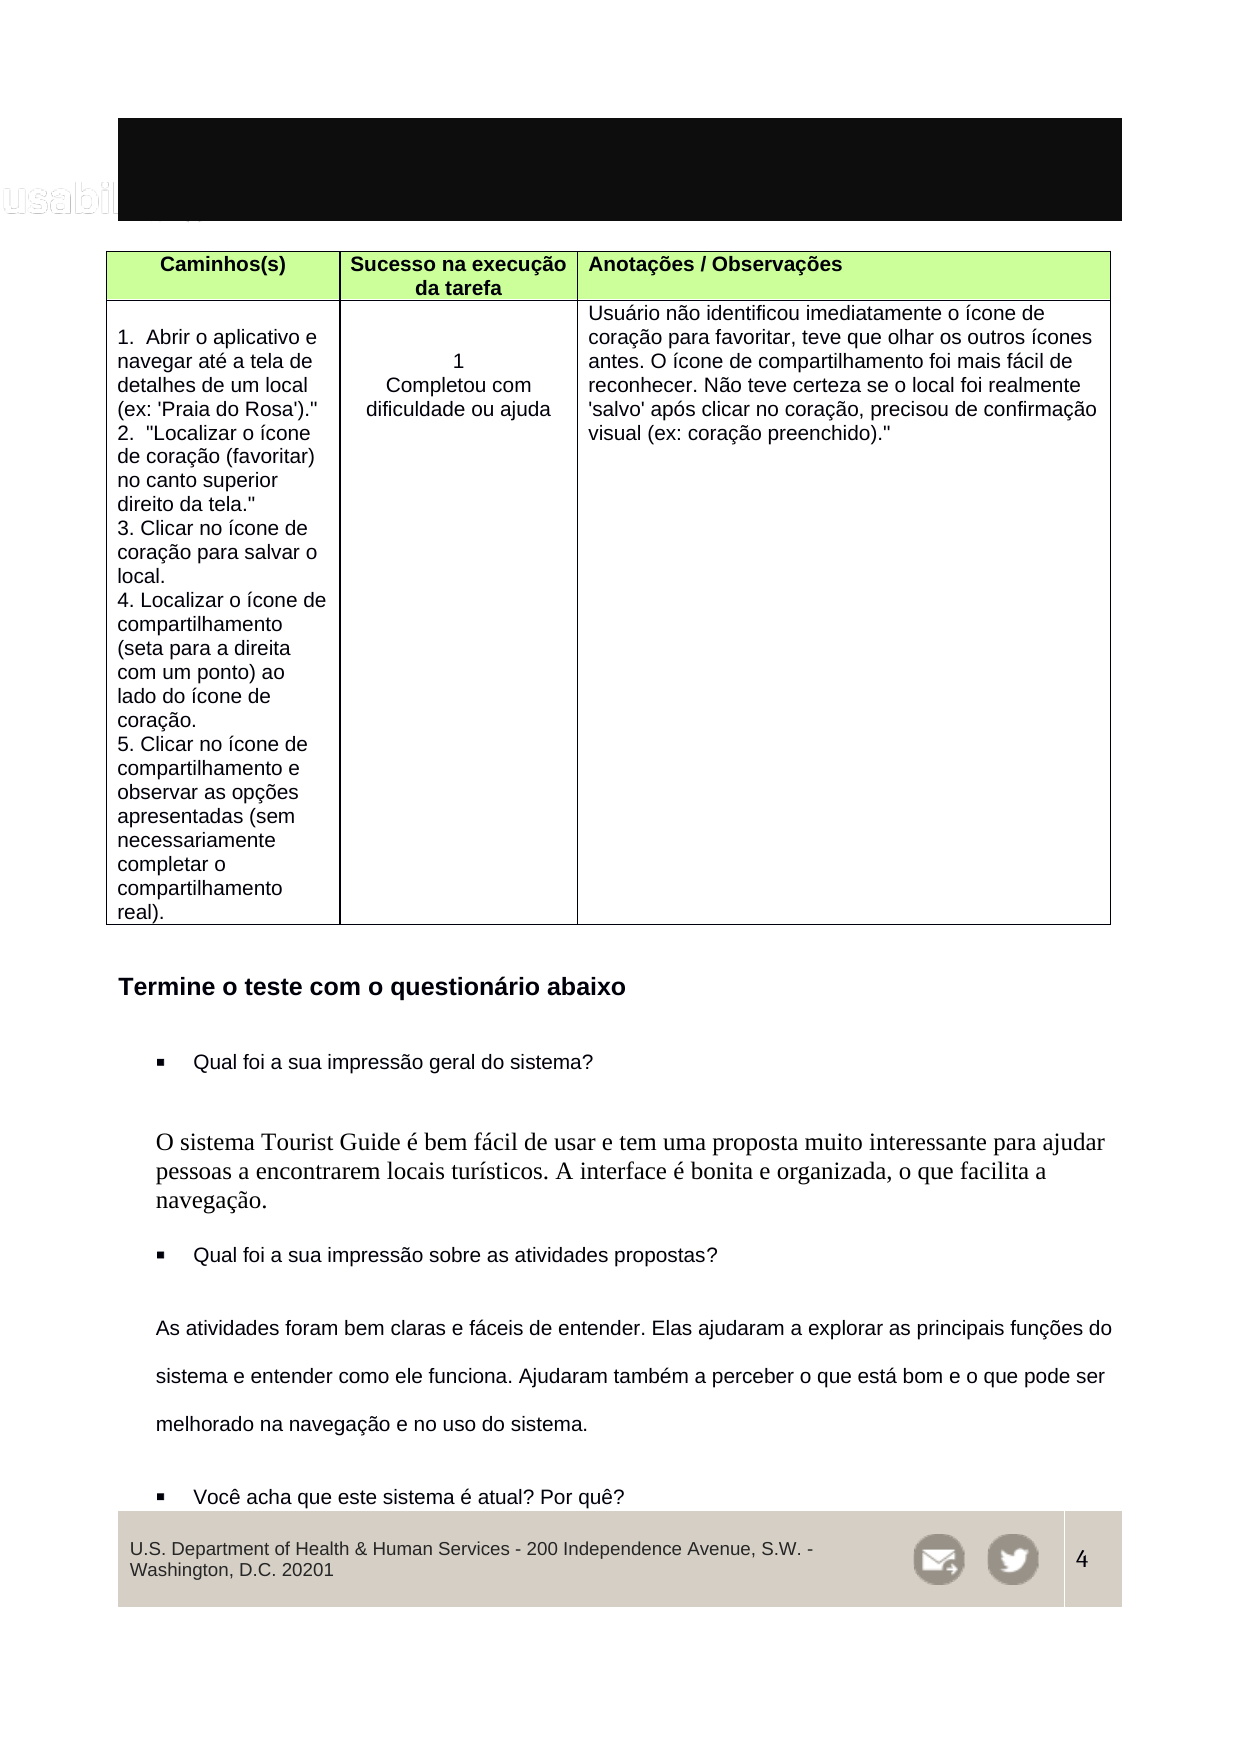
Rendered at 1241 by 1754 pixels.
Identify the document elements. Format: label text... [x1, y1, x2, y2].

picture [987, 1534, 1039, 1585]
text As atividades foram bem claras e fáceis de entender. Elas ajudaram a explorar as principais funções do sistema e entender como ele funciona. Ajudaram também a perceber o que está bom e o que pode ser melhorado na navegação e no uso do sistema. [156, 1316, 1122, 1436]
table_header Caminhos(s) [107, 252, 339, 299]
list Qual foi a sua impressão sobre as atividades propostas? [156, 1243, 1122, 1267]
table_header Anotações / Observações [578, 252, 1110, 299]
text Termine o teste com o questionário abaixo [118, 972, 1122, 1001]
table_header Sucesso na execução da tarefa [341, 252, 577, 299]
picture [0, 182, 495, 223]
list Qual foi a sua impressão geral do sistema? [156, 1050, 1122, 1074]
list Você acha que este sistema é atual? Por quê? [156, 1485, 1122, 1509]
text O sistema Tourist Guide é bem fácil de usar e tem uma proposta muito interessante para ajudar pessoas a encontrarem locais turísticos. A interface é bonita e organizada, o que facilita a navegação. [156, 1127, 1122, 1214]
table_cell 1 Completou com dificuldade ou ajuda [341, 301, 577, 923]
picture [913, 1534, 965, 1585]
